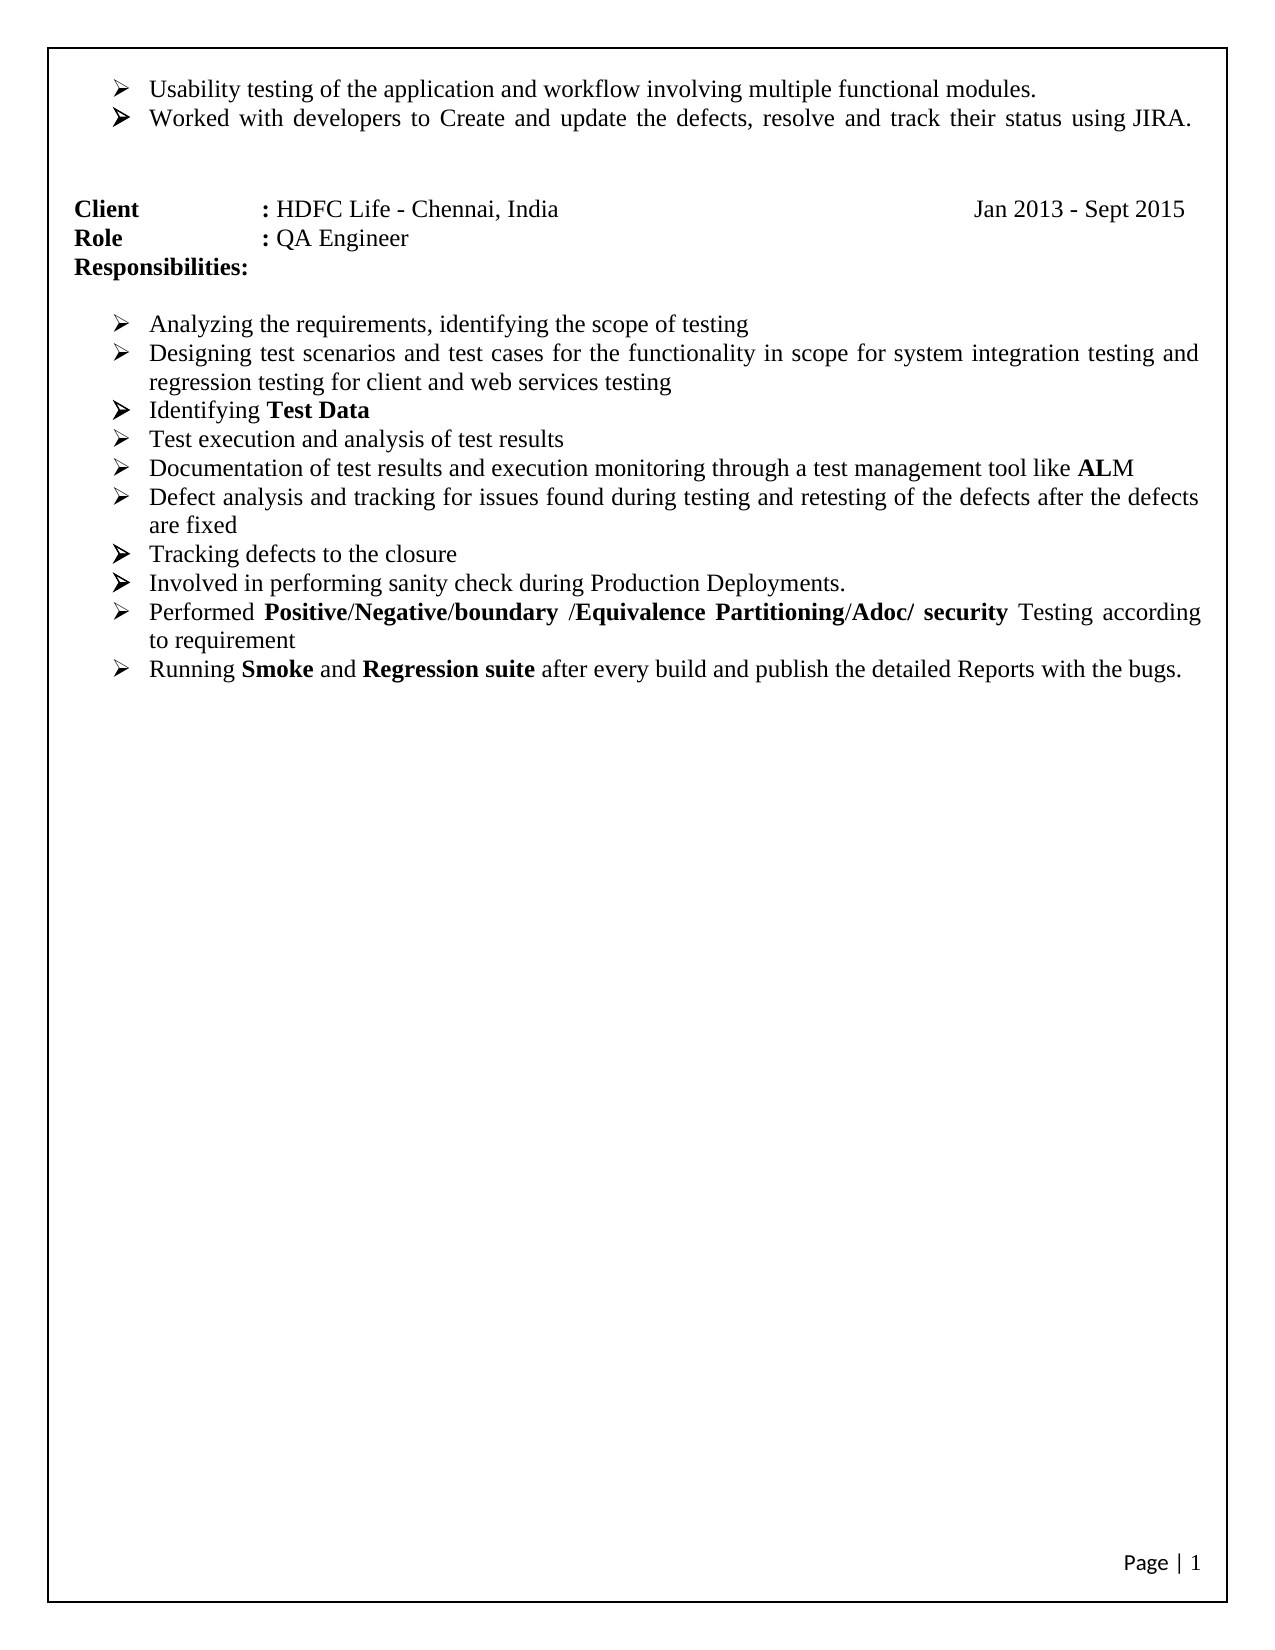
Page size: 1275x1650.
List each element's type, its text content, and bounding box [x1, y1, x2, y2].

list Designing test scenarios and test cases for the functionality in scope for system integration testing and regression testing for client and web services testing [111, 338, 1201, 396]
list Usability testing of the application and workflow involving multiple functional modules. [111, 74, 1201, 103]
list Documentation of test results and execution monitoring through a test management tool like ALM [111, 453, 1201, 482]
list Test execution and analysis of test results [111, 424, 1201, 453]
list Performed Positive/Negative/boundary /Equivalence Partitioning/Adoc/ security Testing according to requirement [111, 597, 1201, 654]
list Involved in performing sanity check during Production Deployments. [111, 568, 1201, 597]
list Worked with developers to Create and update the defects, resolve and track their status using JIRA. [111, 103, 1192, 166]
text Client : HDFC Life - Chennai, India Jan 2013 - Sept 2015 [74, 194, 1201, 223]
list Identifying Test Data [111, 396, 1201, 424]
list Running Smoke and Regression suite after every build and publish the detailed Reports with the bugs. [111, 654, 1201, 683]
text Role : QA Engineer [74, 223, 1201, 252]
list Analyzing the requirements, identifying the scope of testing [111, 309, 1201, 338]
list Tracking defects to the closure [111, 539, 1201, 568]
text Responsibilities: [74, 252, 1201, 281]
list Defect analysis and tracking for issues found during testing and retesting of the defects after the defects are fixed [111, 482, 1201, 539]
